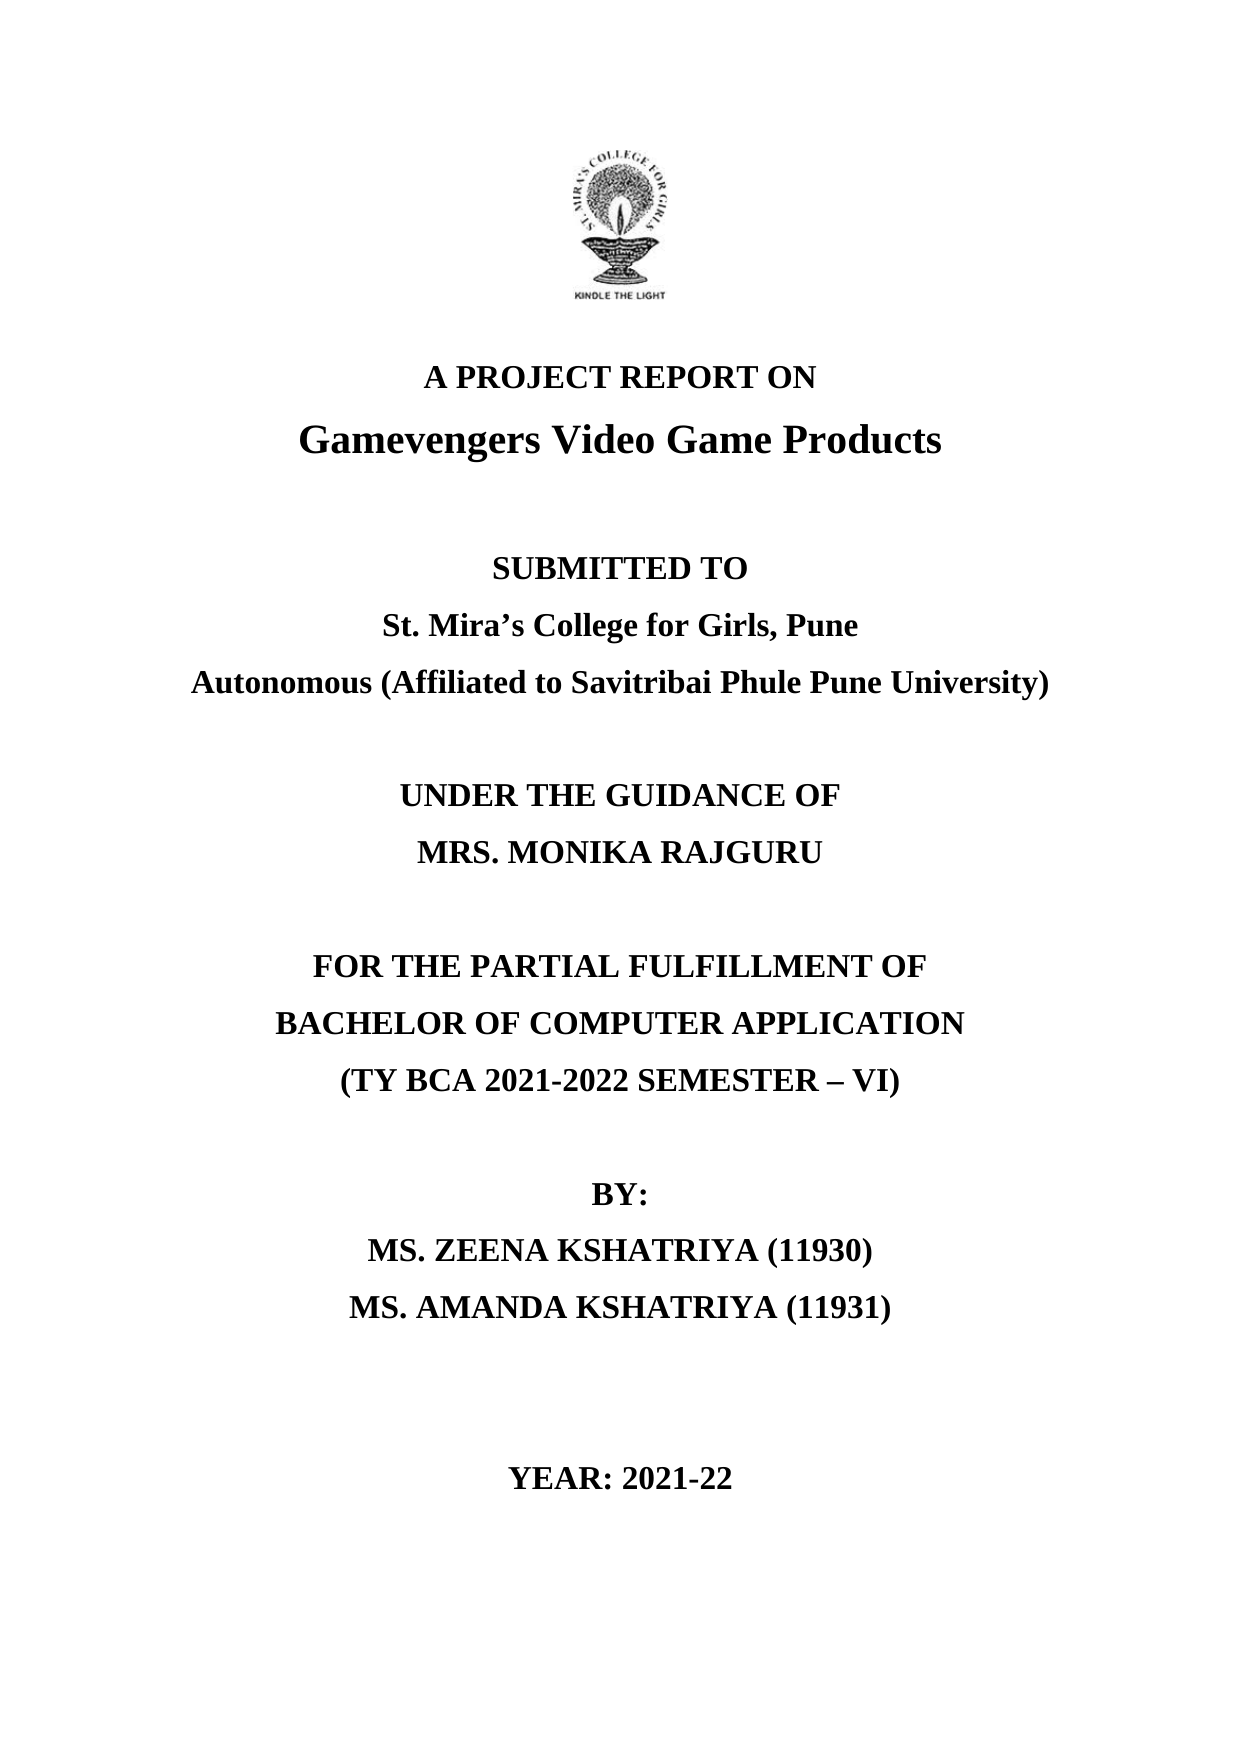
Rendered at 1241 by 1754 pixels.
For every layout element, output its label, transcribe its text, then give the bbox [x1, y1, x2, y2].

text MS. ZEENA KSHATRIYA (11930) [150, 1231, 1090, 1269]
text MRS. MONIKA RAJGURU [150, 832, 1090, 871]
text BACHELOR OF COMPUTER APPLICATION [150, 1003, 1090, 1041]
text St. Mira’s College for Girls, Pune [150, 605, 1090, 643]
text FOR THE PARTIAL FULFILLMENT OF [150, 946, 1090, 984]
picture [572, 150, 668, 300]
text Gamevengers Video Game Products [150, 414, 1090, 462]
text Autonomous (Affiliated to Savitribai Phule Pune University) [150, 662, 1090, 700]
text (TY BCA 2021-2022 SEMESTER – VI) [150, 1060, 1090, 1098]
text BY: [150, 1174, 1090, 1212]
text A PROJECT REPORT ON [150, 357, 1090, 396]
text UNDER THE GUIDANCE OF [150, 776, 1090, 814]
text YEAR: 2021-22 [150, 1458, 1090, 1496]
text SUBMITTED TO [150, 548, 1090, 586]
text MS. AMANDA KSHATRIYA (11931) [150, 1287, 1090, 1326]
